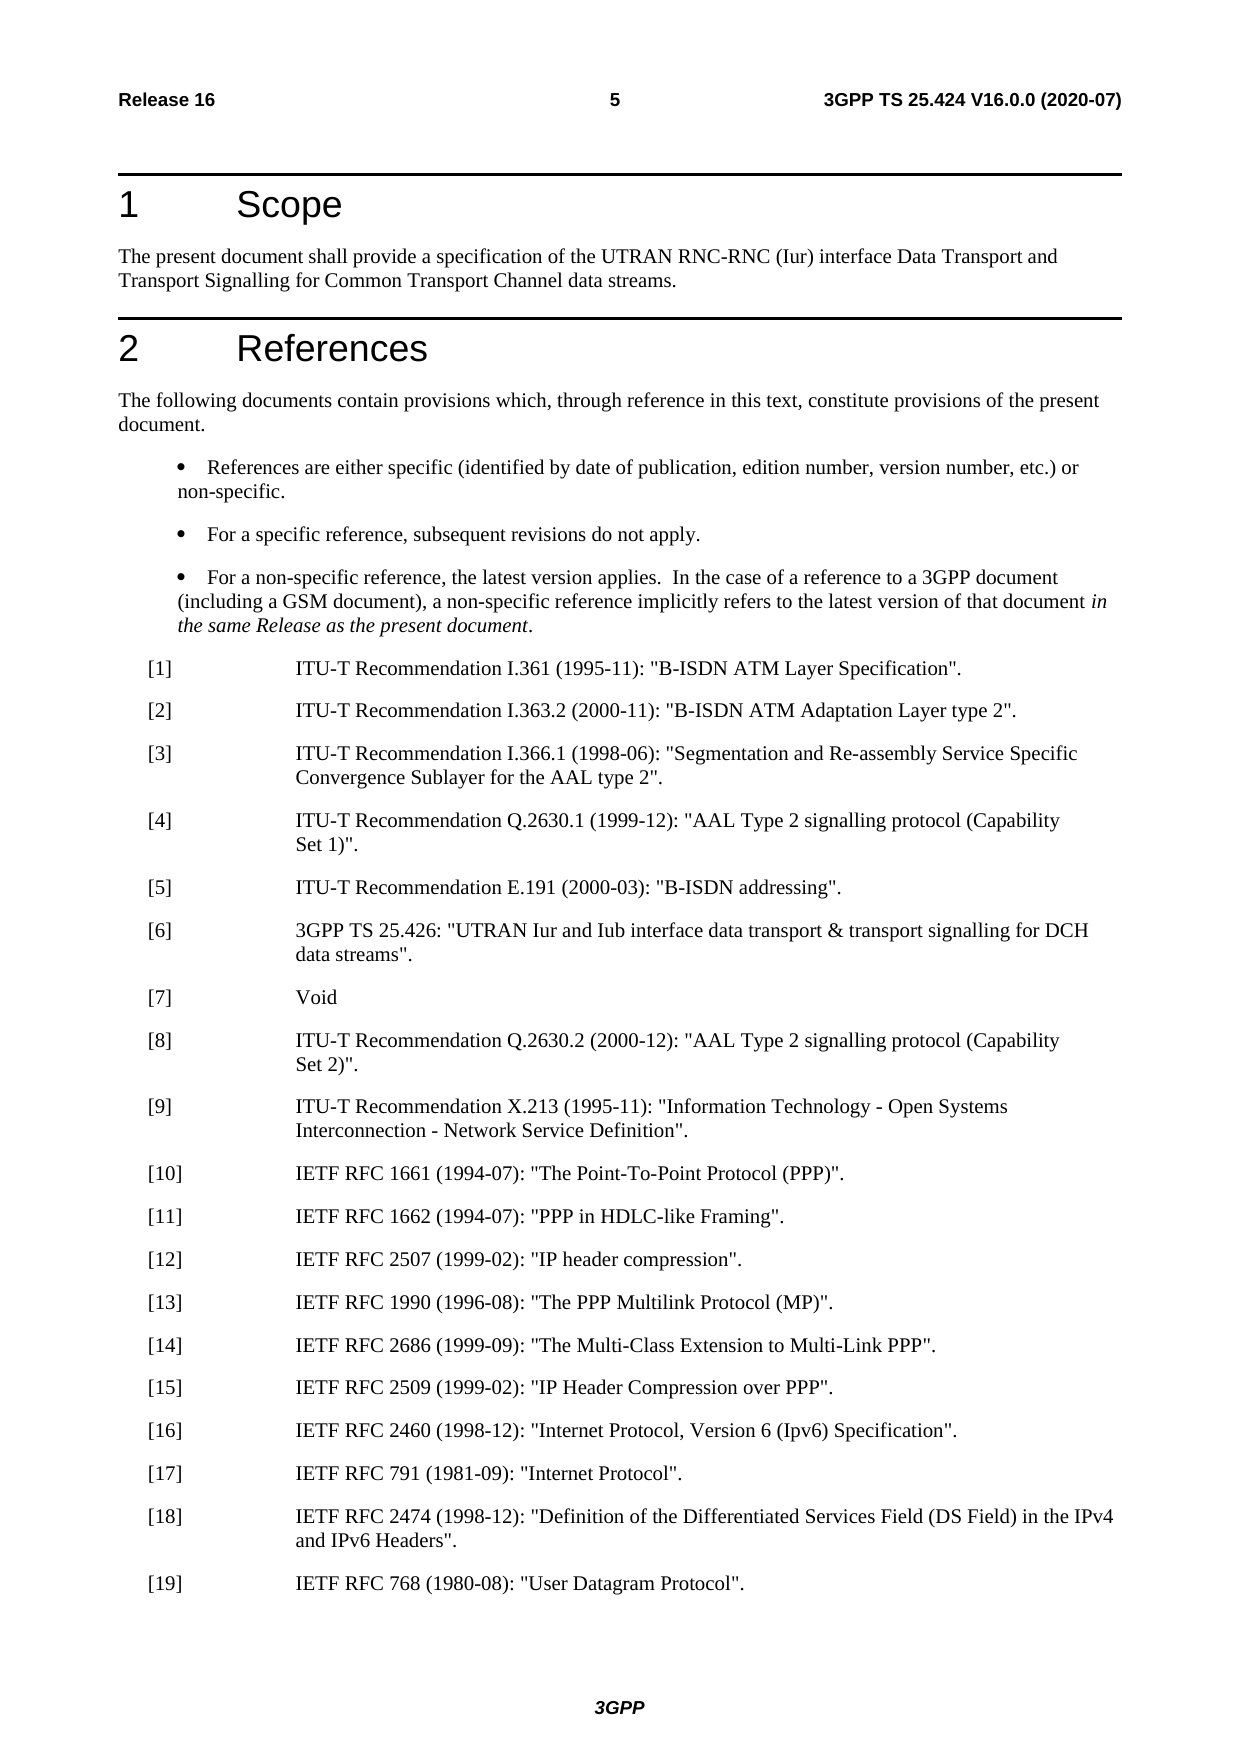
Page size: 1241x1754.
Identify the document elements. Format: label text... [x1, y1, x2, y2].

text [9] ITU-T Recommendation X.213 (1995-11): "Information Technology - Open Systems Interconnection - Network Service Definition". [148, 1094, 1122, 1142]
text [5] ITU-T Recommendation E.191 (2000-03): "B-ISDN addressing". [148, 875, 1122, 899]
text [10] IETF RFC 1661 (1994-07): "The Point-To-Point Protocol (PPP)". [148, 1161, 1122, 1185]
subtitle 2 References [118, 320, 1122, 369]
text [4] ITU-T Recommendation Q.2630.1 (1999-12): "AAL Type 2 signalling protocol (Capability Set 1)". [148, 808, 1122, 856]
text [16] IETF RFC 2460 (1998-12): "Internet Protocol, Version 6 (Ipv6) Specification". [148, 1418, 1122, 1442]
text [6] 3GPP TS 25.426: "UTRAN Iur and Iub interface data transport & transport signalling for DCH data streams". [148, 918, 1122, 966]
text [7] Void [148, 985, 1122, 1009]
text [1] ITU-T Recommendation I.361 (1995-11): "B-ISDN ATM Layer Specification". [148, 656, 1122, 680]
list  For a specific reference, subsequent revisions do not apply. [177, 522, 1122, 546]
text [18] IETF RFC 2474 (1998-12): "Definition of the Differentiated Services Field (DS Field) in the IPv4 and IPv6 Headers". [148, 1504, 1122, 1552]
text [13] IETF RFC 1990 (1996-08): "The PPP Multilink Protocol (MP)". [148, 1290, 1122, 1314]
list  References are either specific (identified by date of publication, edition number, version number, etc.) or non-specific. [177, 455, 1122, 503]
text [17] IETF RFC 791 (1981-09): "Internet Protocol". [148, 1461, 1122, 1485]
text [14] IETF RFC 2686 (1999-09): "The Multi-Class Extension to Multi-Link PPP". [148, 1332, 1122, 1357]
text [8] ITU-T Recommendation Q.2630.2 (2000-12): "AAL Type 2 signalling protocol (Capability Set 2)". [148, 1027, 1122, 1076]
text [3] ITU-T Recommendation I.366.1 (1998-06): "Segmentation and Re-assembly Service Specific Convergence Sublayer for the AAL type 2". [148, 741, 1122, 789]
text The present document shall provide a specification of the UTRAN RNC-RNC (Iur) interface Data Transport and Transport Signalling for Common Transport Channel data streams. [118, 244, 1122, 292]
subtitle 1 Scope [118, 176, 1122, 225]
text [19] IETF RFC 768 (1980-08): "User Datagram Protocol". [148, 1571, 1122, 1595]
text [15] IETF RFC 2509 (1999-02): "IP Header Compression over PPP". [148, 1375, 1122, 1399]
text [11] IETF RFC 1662 (1994-07): "PPP in HDLC-like Framing". [148, 1204, 1122, 1228]
text The following documents contain provisions which, through reference in this text, constitute provisions of the present document. [118, 388, 1122, 436]
text [12] IETF RFC 2507 (1999-02): "IP header compression". [148, 1247, 1122, 1271]
text [2] ITU-T Recommendation I.363.2 (2000-11): "B-ISDN ATM Adaptation Layer type 2". [148, 698, 1122, 722]
list  For a non-specific reference, the latest version applies. In the case of a reference to a 3GPP document (including a GSM document), a non-specific reference implicitly refers to the latest version of that document in the same Release as the present document. [177, 565, 1122, 637]
